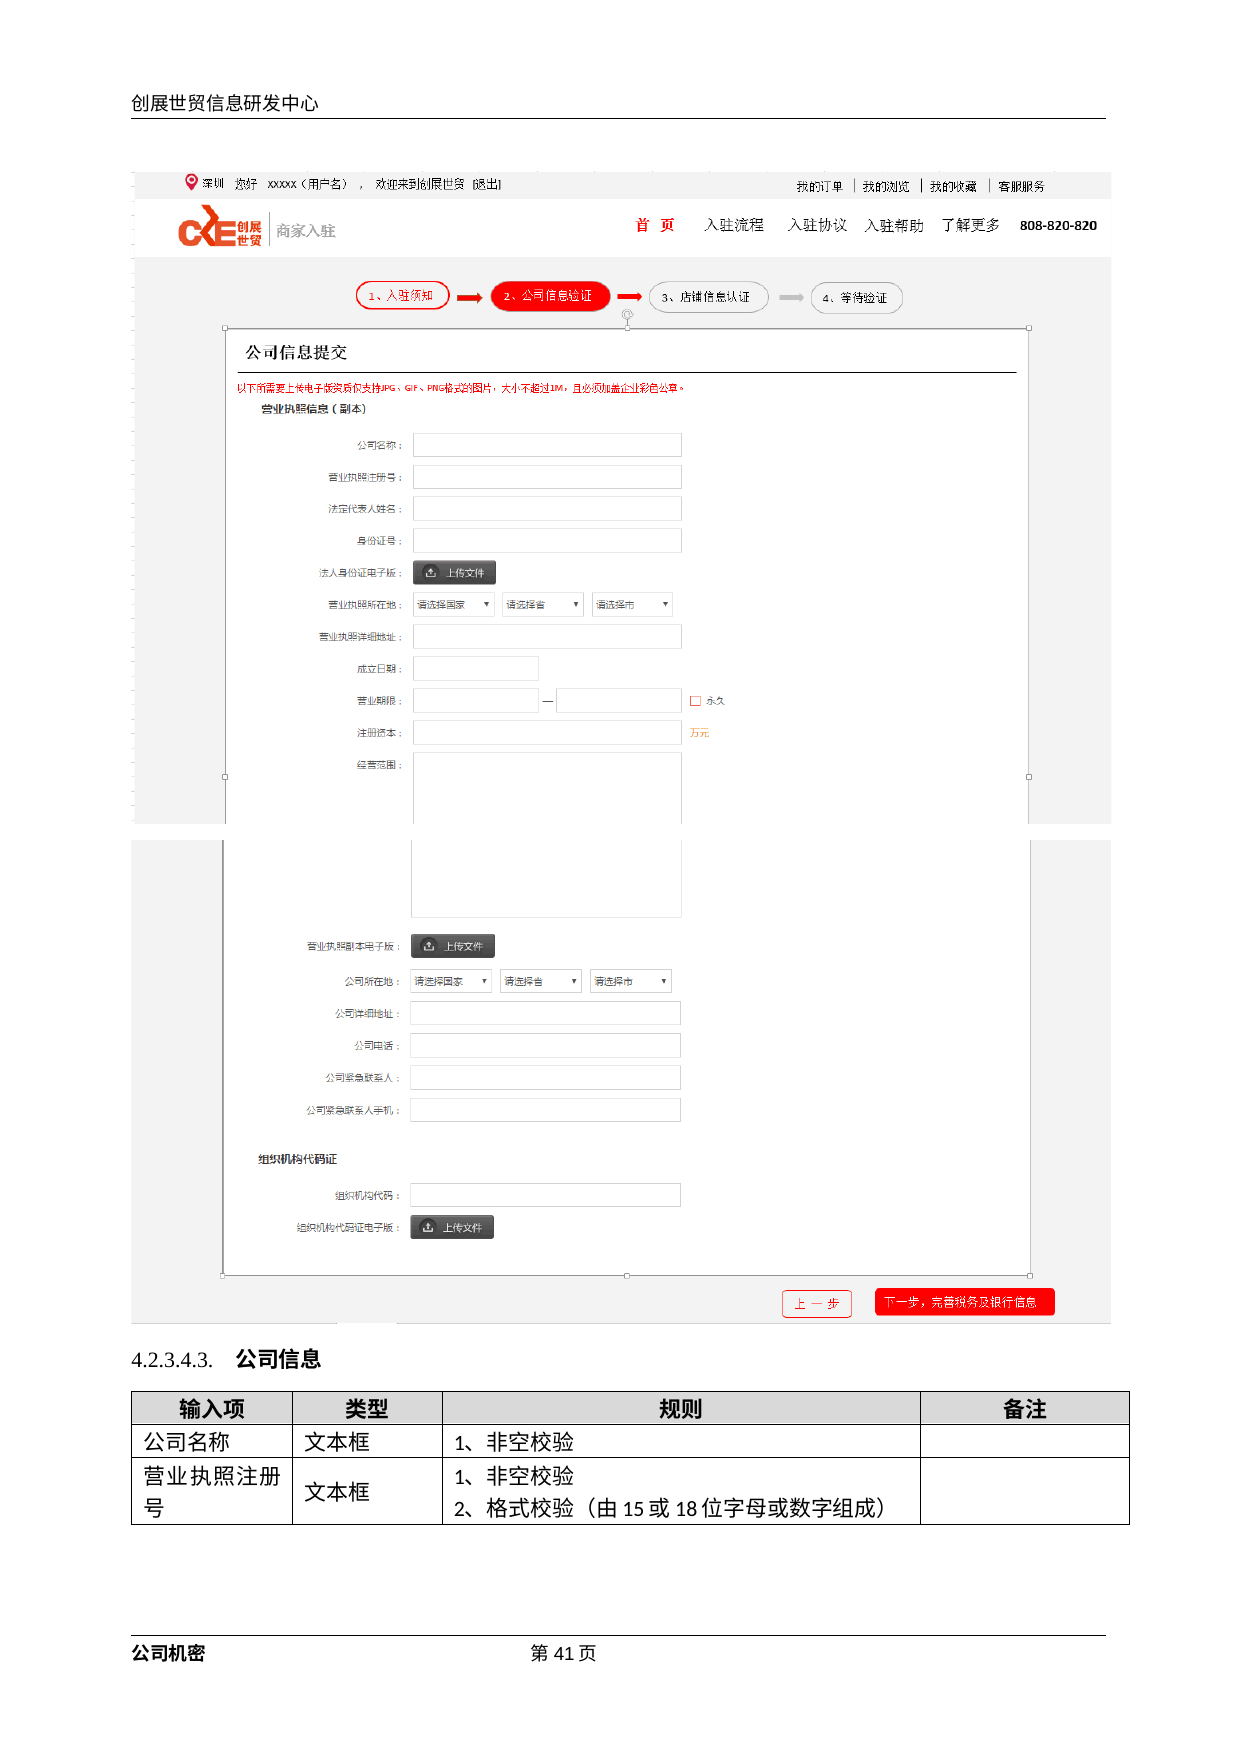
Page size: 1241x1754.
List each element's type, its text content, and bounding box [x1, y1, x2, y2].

table_header 类型 [293, 1392, 442, 1423]
table_cell 营业执照注册号 [132, 1458, 292, 1523]
picture [131, 171, 1112, 824]
table_header 备注 [921, 1392, 1129, 1423]
picture [131, 840, 1111, 1324]
table_cell 文本框 [293, 1425, 442, 1457]
table_cell [921, 1425, 1129, 1457]
table_cell 1、非空校验 2、格式校验（由15或18位字母或数字组成） [443, 1458, 920, 1523]
table_cell [921, 1458, 1129, 1523]
subtitle 公司信息 [131, 1342, 1106, 1374]
table_header 输入项 [132, 1392, 292, 1423]
table_cell 公司名称 [132, 1425, 292, 1457]
table_cell 文本框 [293, 1458, 442, 1523]
table_header 规则 [443, 1392, 920, 1423]
table_cell 1、非空校验 [443, 1425, 920, 1457]
